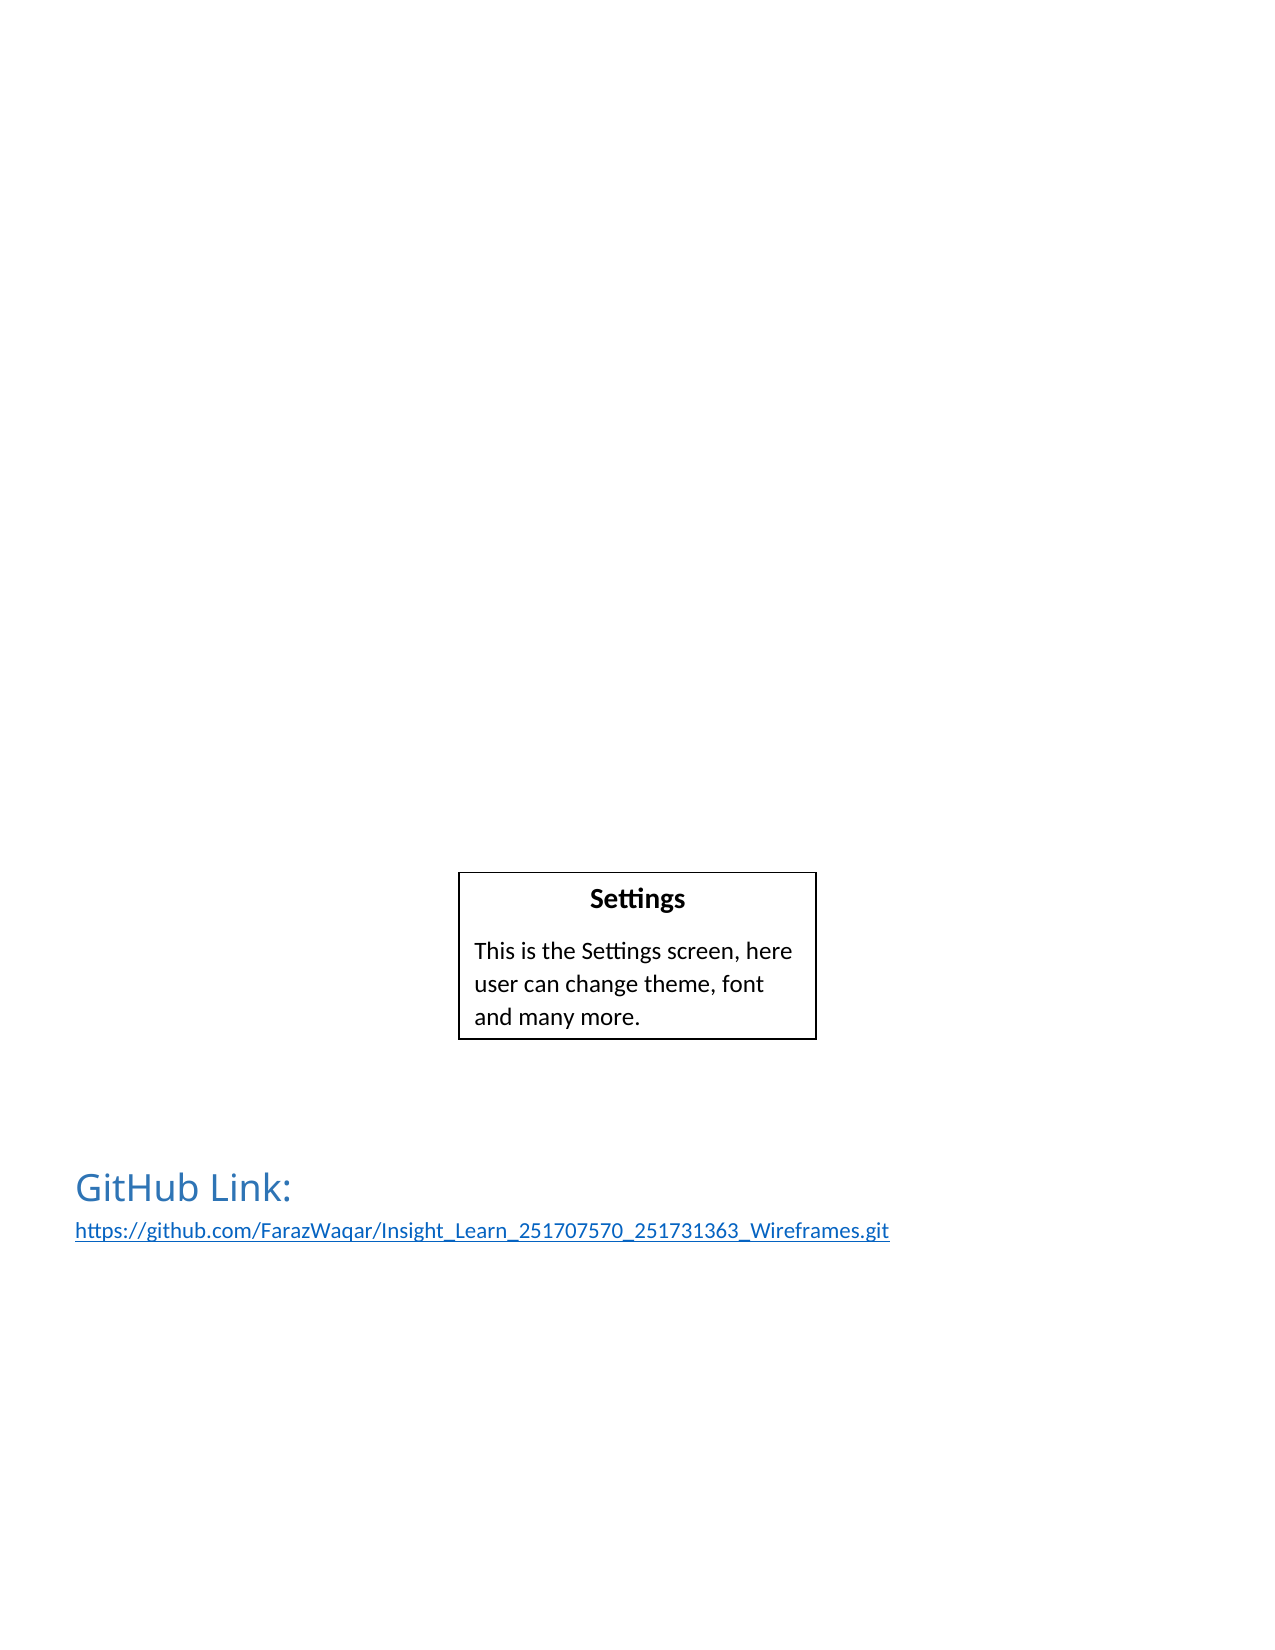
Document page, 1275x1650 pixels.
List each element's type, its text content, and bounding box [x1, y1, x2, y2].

text https://github.com/FarazWaqar/Insight_Learn_251707570_251731363_Wireframes.git [75, 1217, 1200, 1244]
subtitle GitHub Link: [75, 1161, 1200, 1212]
